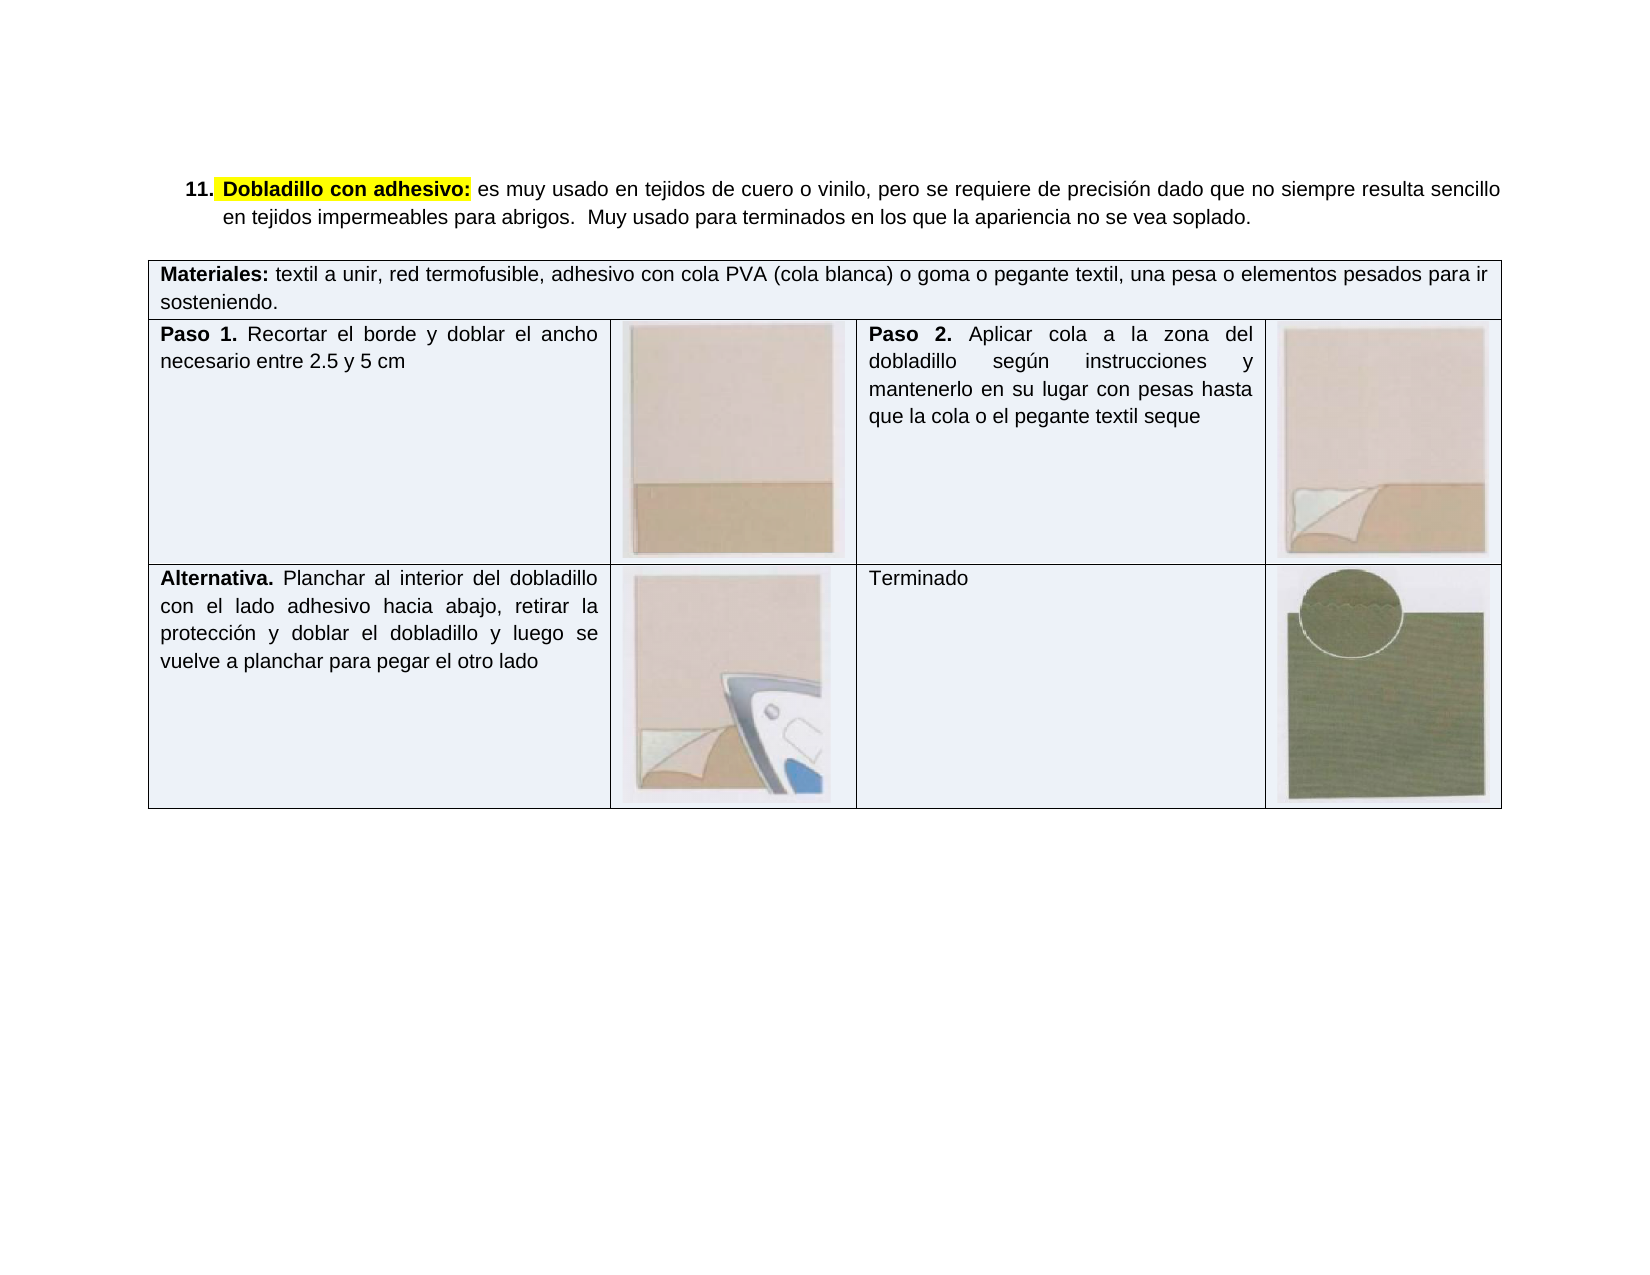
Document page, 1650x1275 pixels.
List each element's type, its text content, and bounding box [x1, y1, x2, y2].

picture [1277, 321, 1490, 558]
table_cell [1266, 565, 1501, 808]
table_cell [611, 320, 856, 563]
table_cell Terminado [857, 565, 1265, 808]
picture [622, 566, 831, 803]
table_cell [611, 565, 856, 808]
table_cell [1266, 320, 1501, 563]
picture [622, 321, 845, 558]
table_cell Paso 1. Recortar el borde y doblar el ancho necesario entre 2.5 y 5 cm [149, 320, 610, 563]
table_cell Paso 2. Aplicar cola a la zona del dobladillo según instrucciones y mantenerlo en su lugar con pesas hasta que la cola o el pegante textil seque [857, 320, 1265, 563]
picture [1277, 566, 1490, 803]
table_cell Alternativa. Planchar al interior del dobladillo con el lado adhesivo hacia abajo, retirar la protección y doblar el dobladillo y luego se vuelve a planchar para pegar el otro lado [149, 565, 610, 808]
table_header Materiales: textil a unir, red termofusible, adhesivo con cola PVA (cola blanca) o goma o pegante textil, una pesa o elementos pesados para ir sosteniendo. [149, 261, 1501, 319]
list Dobladillo con adhesivo: es muy usado en tejidos de cuero o vinilo, pero se requiere de precisión dado que no siempre resulta sencillo en tejidos impermeables para abrigos. Muy usado para terminados en los que la apariencia no se vea soplado. [185, 177, 1502, 229]
